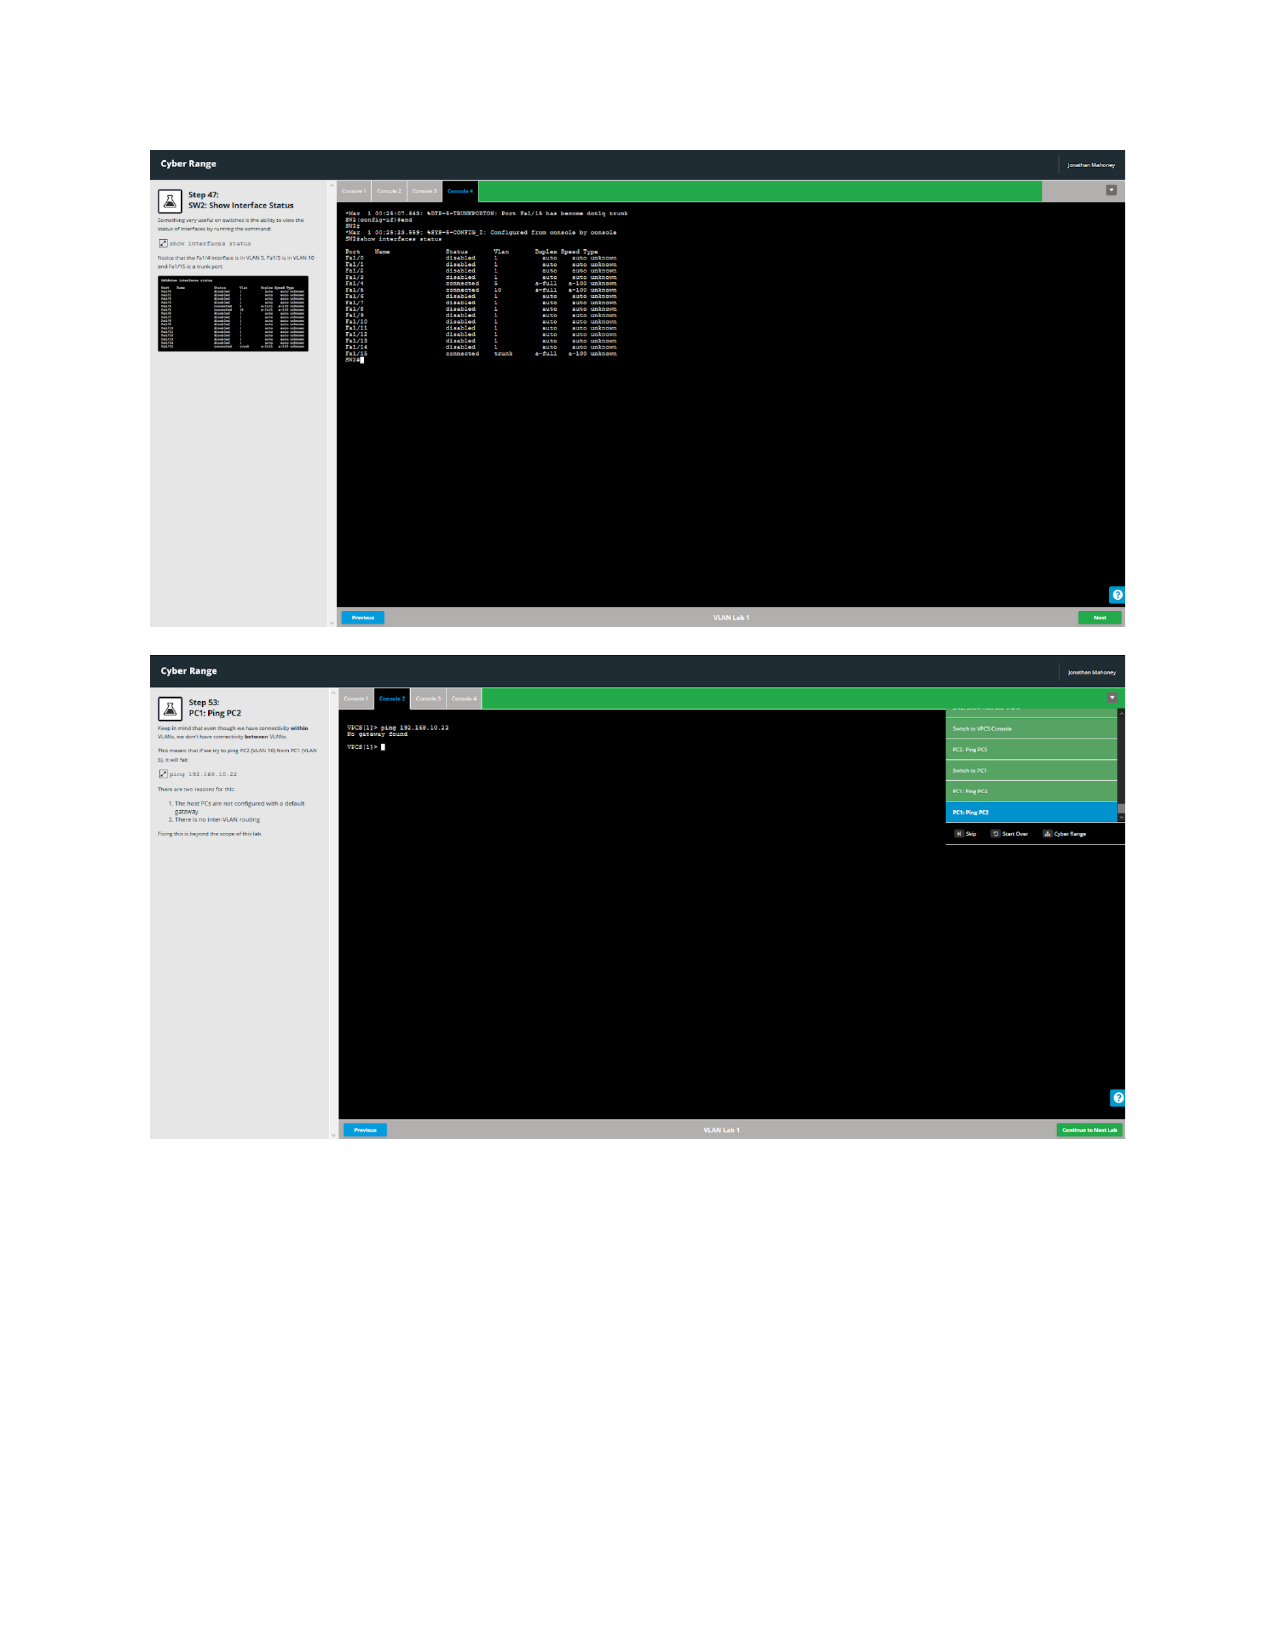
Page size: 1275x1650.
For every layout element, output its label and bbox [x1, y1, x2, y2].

picture [150, 150, 1125, 627]
picture [150, 655, 1125, 1139]
picture [1114, 1093, 1123, 1103]
picture [1114, 590, 1122, 599]
